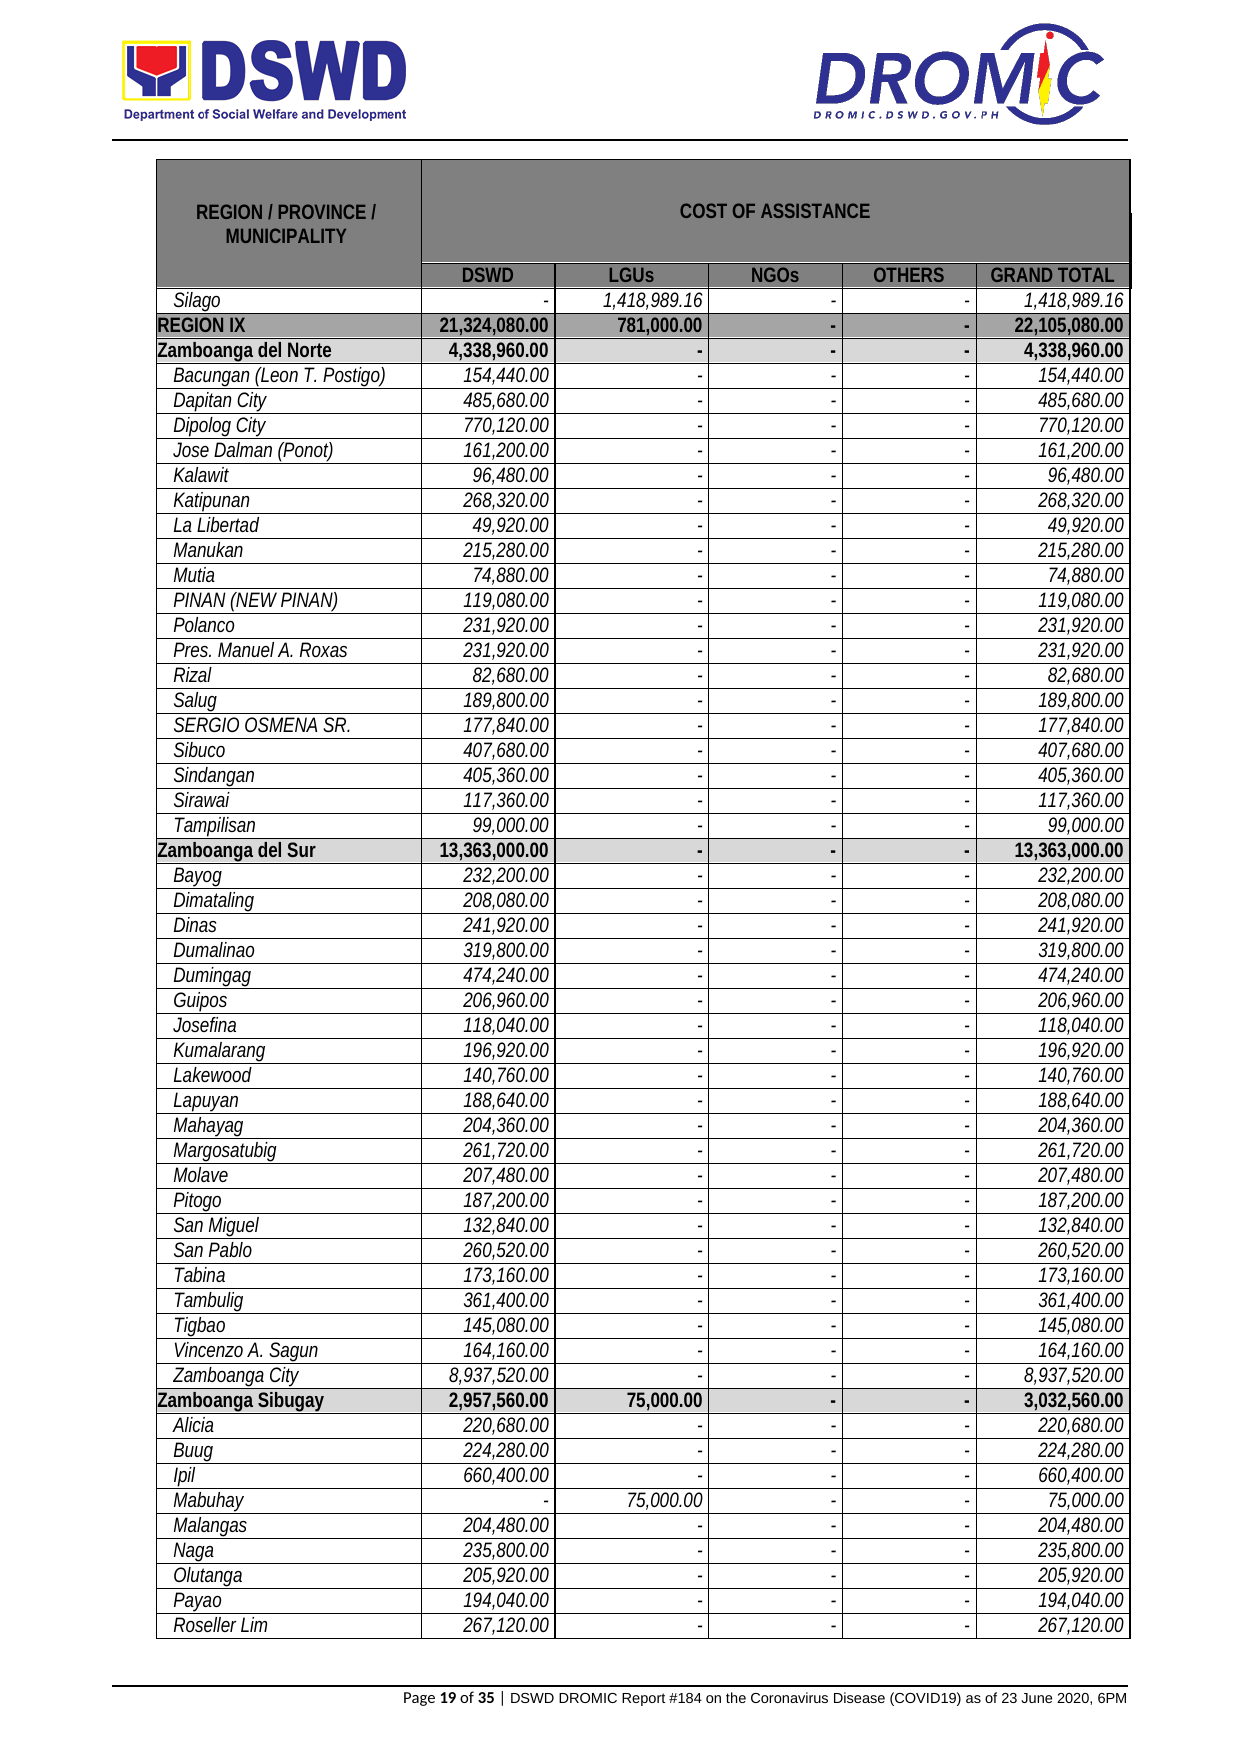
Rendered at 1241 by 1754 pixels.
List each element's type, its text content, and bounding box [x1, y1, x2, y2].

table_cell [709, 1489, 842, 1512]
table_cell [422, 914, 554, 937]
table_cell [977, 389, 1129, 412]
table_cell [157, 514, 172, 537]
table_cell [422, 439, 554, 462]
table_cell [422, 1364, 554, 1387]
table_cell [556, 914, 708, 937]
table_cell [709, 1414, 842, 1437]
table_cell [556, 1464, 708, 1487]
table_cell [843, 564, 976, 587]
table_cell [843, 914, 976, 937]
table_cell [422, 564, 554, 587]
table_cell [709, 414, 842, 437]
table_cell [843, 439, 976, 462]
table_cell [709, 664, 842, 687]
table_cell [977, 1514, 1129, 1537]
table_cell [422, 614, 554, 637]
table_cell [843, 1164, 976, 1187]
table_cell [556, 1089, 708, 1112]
table_cell DSWD [422, 264, 554, 287]
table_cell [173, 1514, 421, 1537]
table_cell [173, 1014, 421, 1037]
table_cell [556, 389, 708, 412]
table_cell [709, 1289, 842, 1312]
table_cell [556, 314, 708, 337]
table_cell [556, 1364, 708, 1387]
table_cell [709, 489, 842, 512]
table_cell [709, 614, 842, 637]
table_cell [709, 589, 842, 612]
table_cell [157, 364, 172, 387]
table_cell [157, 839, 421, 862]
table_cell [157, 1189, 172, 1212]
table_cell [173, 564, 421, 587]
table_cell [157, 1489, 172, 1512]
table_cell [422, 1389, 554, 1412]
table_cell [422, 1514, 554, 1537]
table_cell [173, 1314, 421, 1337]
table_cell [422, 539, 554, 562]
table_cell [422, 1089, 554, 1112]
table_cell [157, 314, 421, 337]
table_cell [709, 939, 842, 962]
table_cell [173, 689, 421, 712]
table_cell LGUs [556, 264, 708, 287]
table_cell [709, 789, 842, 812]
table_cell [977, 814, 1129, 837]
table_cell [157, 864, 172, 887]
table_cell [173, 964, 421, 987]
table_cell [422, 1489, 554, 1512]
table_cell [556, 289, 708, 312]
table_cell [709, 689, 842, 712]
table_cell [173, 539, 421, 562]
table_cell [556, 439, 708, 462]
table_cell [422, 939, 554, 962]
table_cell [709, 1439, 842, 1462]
table_header REGION / PROVINCE / MUNICIPALITY [157, 160, 421, 287]
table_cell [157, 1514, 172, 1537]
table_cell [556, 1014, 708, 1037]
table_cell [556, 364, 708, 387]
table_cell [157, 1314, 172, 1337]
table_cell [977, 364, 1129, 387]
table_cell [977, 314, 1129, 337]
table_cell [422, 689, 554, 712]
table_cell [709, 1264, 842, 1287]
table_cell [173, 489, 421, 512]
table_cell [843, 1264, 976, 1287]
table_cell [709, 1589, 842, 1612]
table_cell GRAND TOTAL [977, 264, 1129, 287]
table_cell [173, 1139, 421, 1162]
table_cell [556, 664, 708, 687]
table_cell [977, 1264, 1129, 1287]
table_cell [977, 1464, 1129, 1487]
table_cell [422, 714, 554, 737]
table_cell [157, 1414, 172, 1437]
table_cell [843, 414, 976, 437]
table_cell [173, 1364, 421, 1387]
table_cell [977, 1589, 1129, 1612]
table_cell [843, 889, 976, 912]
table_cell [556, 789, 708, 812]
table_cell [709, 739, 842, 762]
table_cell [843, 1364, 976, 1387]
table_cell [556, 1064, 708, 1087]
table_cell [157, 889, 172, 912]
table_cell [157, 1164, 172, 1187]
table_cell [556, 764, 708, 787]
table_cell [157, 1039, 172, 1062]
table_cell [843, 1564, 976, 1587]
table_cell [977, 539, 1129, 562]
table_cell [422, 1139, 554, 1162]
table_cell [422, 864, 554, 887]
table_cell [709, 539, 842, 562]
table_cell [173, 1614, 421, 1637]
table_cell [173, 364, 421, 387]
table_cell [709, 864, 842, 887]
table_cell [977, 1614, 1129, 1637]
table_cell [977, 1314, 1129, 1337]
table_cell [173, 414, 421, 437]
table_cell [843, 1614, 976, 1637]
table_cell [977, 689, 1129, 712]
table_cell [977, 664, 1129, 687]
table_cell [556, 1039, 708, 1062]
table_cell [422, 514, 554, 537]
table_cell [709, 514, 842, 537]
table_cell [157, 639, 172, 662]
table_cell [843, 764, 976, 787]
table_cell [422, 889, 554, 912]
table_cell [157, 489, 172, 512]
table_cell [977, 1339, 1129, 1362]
table_cell NGOs [709, 264, 842, 287]
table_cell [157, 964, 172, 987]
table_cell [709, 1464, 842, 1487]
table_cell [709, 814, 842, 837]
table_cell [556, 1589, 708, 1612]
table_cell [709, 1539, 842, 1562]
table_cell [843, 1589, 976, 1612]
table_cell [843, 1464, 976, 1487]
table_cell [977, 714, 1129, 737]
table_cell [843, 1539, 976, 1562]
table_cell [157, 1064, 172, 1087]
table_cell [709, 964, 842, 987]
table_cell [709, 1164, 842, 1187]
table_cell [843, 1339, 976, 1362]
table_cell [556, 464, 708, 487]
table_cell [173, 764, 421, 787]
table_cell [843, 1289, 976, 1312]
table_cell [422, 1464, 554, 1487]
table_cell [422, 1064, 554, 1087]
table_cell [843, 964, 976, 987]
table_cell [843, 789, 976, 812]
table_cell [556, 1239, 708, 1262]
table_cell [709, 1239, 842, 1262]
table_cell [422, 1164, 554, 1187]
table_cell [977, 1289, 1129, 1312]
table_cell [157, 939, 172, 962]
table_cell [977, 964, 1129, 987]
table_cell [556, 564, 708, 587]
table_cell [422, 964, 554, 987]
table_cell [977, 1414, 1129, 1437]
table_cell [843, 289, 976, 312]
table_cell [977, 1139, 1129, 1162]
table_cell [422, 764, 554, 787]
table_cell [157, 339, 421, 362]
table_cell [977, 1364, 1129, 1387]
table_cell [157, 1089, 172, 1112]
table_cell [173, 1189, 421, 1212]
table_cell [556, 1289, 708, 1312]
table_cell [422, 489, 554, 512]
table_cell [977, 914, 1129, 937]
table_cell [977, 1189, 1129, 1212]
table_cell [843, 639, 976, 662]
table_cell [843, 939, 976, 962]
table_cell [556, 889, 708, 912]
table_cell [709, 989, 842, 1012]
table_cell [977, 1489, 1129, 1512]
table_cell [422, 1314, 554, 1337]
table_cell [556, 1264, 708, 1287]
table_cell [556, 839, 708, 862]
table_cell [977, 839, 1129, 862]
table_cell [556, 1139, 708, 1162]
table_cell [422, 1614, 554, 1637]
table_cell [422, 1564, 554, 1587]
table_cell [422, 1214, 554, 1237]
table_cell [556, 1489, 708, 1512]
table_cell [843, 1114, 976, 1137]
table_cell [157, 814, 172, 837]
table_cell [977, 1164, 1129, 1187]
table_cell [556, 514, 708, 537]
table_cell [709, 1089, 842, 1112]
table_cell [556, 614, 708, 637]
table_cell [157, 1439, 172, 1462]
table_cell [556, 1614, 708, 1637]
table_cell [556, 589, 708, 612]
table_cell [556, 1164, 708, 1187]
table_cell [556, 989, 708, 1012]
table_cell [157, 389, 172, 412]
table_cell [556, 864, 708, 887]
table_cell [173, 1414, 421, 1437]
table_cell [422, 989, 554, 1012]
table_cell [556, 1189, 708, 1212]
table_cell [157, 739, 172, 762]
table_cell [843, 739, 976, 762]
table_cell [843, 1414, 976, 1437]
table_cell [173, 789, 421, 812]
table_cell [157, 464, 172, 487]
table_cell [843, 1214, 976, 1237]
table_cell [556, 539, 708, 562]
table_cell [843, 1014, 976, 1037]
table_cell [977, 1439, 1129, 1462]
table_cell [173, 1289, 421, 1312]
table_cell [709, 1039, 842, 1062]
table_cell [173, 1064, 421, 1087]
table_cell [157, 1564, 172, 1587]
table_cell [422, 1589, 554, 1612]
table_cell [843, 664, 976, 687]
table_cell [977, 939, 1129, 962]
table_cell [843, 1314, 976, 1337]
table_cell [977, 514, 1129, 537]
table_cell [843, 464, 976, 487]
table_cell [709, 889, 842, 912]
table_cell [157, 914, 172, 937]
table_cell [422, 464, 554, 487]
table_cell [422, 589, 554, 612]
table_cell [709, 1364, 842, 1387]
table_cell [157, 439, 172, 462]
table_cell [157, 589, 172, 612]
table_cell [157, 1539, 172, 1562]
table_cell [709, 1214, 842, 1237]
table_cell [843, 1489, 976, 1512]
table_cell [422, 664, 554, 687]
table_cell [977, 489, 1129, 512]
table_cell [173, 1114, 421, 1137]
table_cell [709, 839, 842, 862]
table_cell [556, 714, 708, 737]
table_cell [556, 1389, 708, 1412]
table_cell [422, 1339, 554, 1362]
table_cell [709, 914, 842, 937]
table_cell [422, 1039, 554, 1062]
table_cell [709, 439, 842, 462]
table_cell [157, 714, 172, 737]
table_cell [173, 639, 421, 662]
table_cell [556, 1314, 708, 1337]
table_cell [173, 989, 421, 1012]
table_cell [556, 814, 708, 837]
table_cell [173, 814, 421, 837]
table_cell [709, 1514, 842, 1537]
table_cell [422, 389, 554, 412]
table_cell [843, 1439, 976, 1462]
picture [112, 37, 416, 125]
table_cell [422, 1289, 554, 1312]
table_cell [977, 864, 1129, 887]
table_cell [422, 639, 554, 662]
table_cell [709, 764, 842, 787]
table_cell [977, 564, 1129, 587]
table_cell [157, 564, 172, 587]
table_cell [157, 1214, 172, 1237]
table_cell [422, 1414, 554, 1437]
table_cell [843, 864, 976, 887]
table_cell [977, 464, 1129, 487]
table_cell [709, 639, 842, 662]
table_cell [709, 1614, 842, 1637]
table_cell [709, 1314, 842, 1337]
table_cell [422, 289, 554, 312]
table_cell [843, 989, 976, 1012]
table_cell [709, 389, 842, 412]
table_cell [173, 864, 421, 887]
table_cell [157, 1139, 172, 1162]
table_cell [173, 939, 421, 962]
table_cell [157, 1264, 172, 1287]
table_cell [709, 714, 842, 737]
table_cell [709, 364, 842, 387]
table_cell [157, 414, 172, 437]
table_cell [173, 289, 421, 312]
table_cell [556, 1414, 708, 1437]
table_cell OTHERS [843, 264, 976, 287]
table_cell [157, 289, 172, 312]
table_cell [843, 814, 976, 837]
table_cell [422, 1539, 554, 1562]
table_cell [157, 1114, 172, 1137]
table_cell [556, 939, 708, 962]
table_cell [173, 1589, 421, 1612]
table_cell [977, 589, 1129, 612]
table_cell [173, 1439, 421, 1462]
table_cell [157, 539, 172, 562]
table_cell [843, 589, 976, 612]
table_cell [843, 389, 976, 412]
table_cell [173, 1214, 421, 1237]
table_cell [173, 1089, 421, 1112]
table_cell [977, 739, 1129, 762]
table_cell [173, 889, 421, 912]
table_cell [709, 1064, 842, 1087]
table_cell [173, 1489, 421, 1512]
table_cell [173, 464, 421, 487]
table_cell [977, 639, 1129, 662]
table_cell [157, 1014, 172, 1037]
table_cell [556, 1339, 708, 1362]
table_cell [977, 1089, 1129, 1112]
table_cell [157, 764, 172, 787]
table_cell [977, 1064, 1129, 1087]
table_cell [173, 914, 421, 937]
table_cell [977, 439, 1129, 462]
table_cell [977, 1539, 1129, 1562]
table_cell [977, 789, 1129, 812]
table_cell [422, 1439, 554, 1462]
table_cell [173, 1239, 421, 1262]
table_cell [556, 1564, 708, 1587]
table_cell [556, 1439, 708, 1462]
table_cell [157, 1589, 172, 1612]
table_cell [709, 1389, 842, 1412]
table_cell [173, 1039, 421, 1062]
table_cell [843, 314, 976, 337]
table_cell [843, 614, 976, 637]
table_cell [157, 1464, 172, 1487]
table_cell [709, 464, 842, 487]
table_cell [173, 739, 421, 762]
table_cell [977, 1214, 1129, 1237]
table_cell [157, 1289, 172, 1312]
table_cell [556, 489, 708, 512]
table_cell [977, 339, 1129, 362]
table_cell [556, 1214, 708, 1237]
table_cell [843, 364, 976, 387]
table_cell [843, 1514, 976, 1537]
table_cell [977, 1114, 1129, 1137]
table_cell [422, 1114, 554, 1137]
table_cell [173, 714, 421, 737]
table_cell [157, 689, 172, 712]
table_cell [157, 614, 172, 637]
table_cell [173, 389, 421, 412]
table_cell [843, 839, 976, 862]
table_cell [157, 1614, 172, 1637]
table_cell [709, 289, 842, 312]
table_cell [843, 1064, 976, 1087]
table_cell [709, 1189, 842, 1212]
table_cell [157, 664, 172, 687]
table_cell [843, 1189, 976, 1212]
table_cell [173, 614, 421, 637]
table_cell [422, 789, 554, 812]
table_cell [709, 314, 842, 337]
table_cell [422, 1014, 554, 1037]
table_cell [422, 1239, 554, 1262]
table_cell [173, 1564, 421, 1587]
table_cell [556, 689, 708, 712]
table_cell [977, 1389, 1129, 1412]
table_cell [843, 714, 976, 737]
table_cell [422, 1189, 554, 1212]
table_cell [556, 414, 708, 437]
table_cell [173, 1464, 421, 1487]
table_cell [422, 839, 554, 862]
picture [781, 23, 1133, 125]
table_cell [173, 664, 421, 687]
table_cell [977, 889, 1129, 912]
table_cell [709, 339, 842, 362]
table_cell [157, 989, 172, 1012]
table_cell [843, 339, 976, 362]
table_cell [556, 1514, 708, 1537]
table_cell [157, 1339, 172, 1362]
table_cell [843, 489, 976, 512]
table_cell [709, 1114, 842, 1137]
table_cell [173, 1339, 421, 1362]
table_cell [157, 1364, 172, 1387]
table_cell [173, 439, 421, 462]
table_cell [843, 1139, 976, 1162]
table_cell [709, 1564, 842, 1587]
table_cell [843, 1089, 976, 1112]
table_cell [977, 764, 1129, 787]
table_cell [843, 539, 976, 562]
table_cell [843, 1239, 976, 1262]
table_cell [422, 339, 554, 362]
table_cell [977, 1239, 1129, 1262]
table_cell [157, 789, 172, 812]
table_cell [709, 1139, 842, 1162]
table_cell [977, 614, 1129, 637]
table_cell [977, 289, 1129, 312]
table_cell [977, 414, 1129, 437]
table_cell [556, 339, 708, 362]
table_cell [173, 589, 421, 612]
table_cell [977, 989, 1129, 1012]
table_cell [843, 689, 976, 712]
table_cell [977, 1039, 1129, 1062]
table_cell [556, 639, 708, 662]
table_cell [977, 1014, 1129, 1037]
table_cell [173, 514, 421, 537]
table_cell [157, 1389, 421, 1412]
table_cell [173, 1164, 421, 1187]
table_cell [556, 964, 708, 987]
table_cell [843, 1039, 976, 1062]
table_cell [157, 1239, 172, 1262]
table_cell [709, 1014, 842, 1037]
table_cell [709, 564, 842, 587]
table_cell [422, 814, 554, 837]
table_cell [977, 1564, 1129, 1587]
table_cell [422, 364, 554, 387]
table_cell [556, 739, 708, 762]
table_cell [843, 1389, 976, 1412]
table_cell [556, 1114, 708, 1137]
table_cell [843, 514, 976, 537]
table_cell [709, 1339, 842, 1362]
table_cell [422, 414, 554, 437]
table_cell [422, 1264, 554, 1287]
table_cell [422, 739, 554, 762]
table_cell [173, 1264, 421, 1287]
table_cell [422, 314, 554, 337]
table_header COST OF ASSISTANCE [422, 160, 1129, 262]
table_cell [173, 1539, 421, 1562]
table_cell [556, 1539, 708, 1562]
